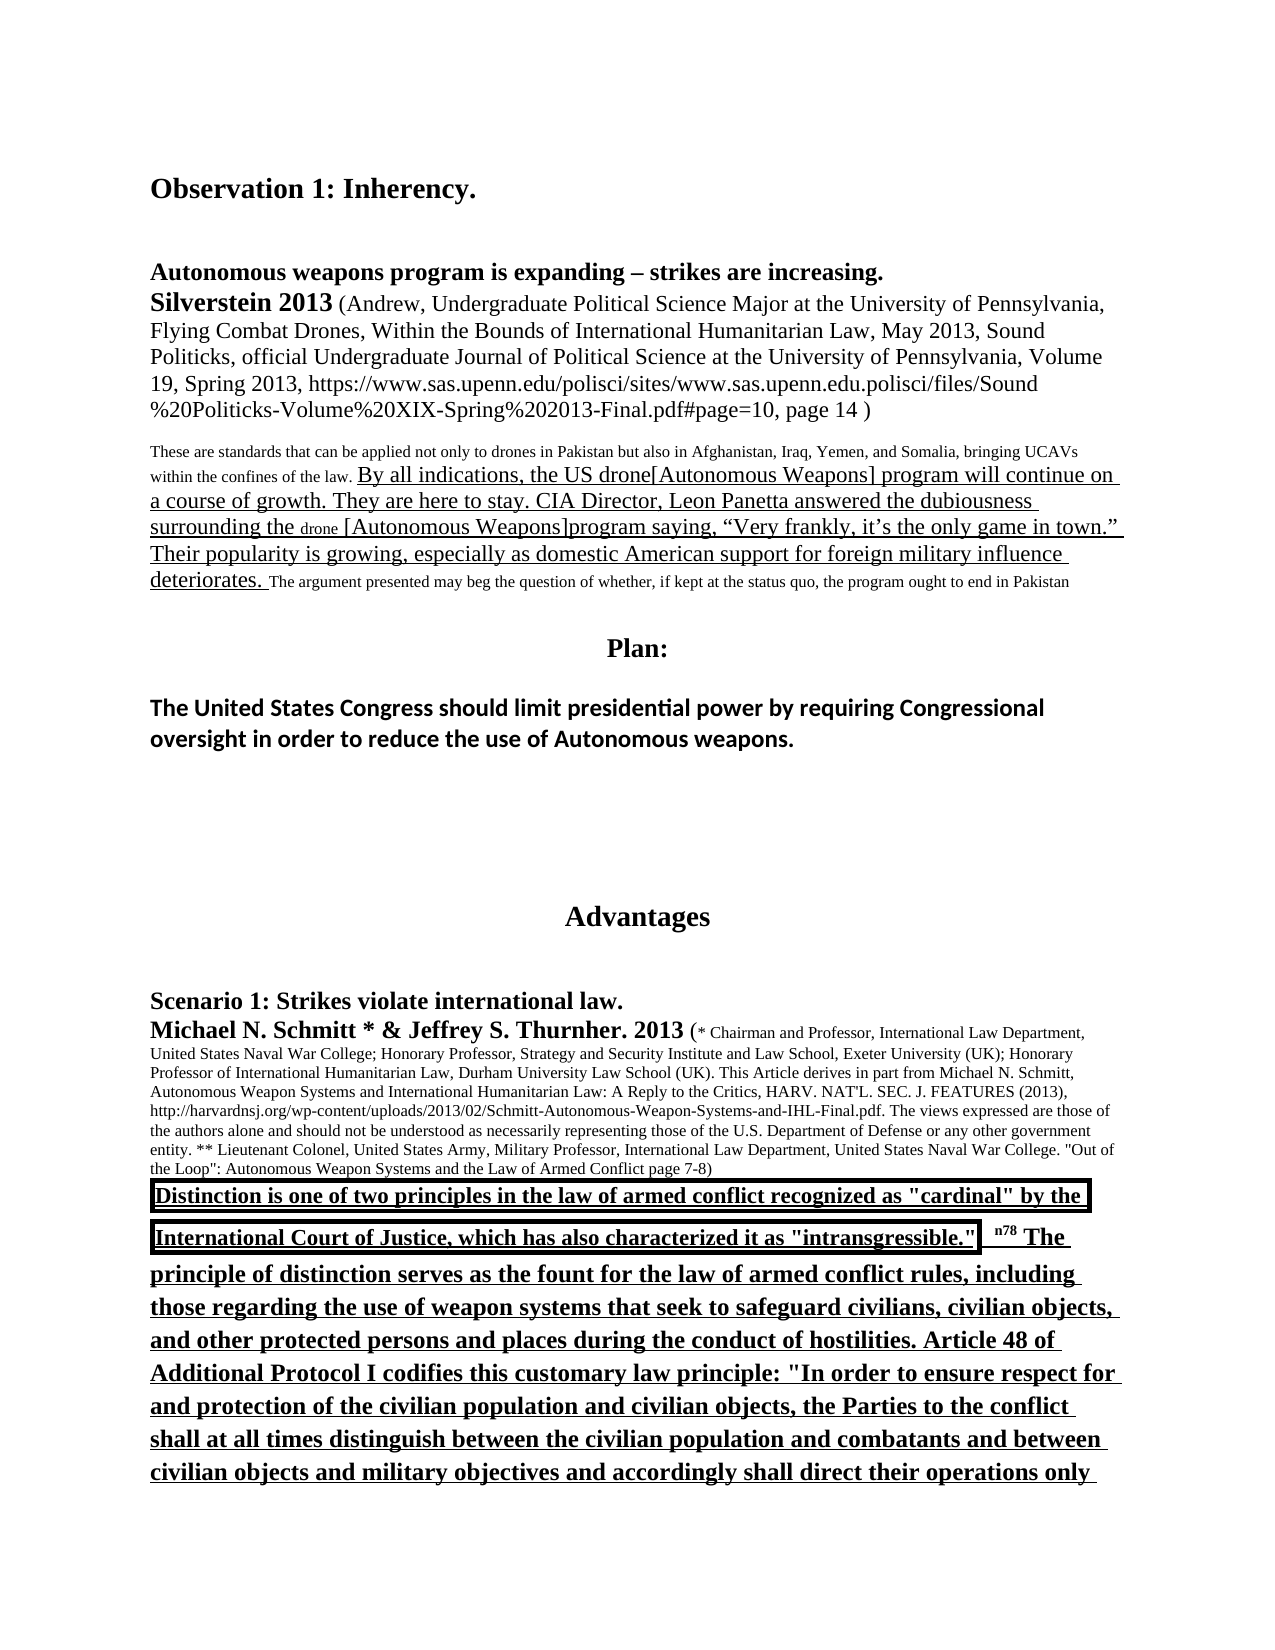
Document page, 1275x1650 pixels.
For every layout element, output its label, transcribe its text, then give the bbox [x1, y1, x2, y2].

subtitle Plan: [150, 632, 1125, 664]
subtitle Observation 1: Inherency. [150, 171, 1125, 204]
text Silverstein 2013 (Andrew, Undergraduate Political Science Major at the University of Pennsylvania, Flying Combat Drones, Within the Bounds of International Humanitarian Law, May 2013, Sound Politicks, official Undergraduate Journal of Political Science at the University of Pennsylvania, Volume 19, Spring 2013, https://www.sas.upenn.edu/polisci/sites/www.sas.upenn.edu.polisci/files/Sound%20Politicks-Volume%20XIX-Spring%202013-Final.pdf#page=10, page 14 ) [150, 286, 1125, 422]
text The United States Congress should limit presidential power by requiring Congressional oversight in order to reduce the use of Autonomous weapons. [150, 692, 1125, 753]
text Autonomous weapons program is expanding – strikes are increasing. [150, 257, 1125, 286]
subtitle Advantages [150, 899, 1125, 932]
text Scenario 1: Strikes violate international law. [150, 986, 1125, 1015]
text Michael N. Schmitt * & Jeffrey S. Thurnher. 2013 (* Chairman and Professor, International Law Department, United States Naval War College; Honorary Professor, Strategy and Security Institute and Law School, Exeter University (UK); Honorary Professor of International Humanitarian Law, Durham University Law School (UK). This Article derives in part from Michael N. Schmitt, Autonomous Weapon Systems and International Humanitarian Law: A Reply to the Critics, HARV. NAT'L. SEC. J. FEATURES (2013), http://harvardnsj.org/wp-content/uploads/2013/02/Schmitt-Autonomous-Weapon-Systems-and-IHL-Final.pdf. The views expressed are those of the authors alone and should not be understood as necessarily representing those of the U.S. Department of Defense or any other government entity. ** Lieutenant Colonel, United States Army, Military Professor, International Law Department, United States Naval War College. "Out of the Loop": Autonomous Weapon Systems and the Law of Armed Conflict page 7-8) [150, 1015, 1125, 1178]
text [150, 1178, 1125, 1486]
text These are standards that can be applied not only to drones in Pakistan but also in Afghanistan, Iraq, Yemen, and Somalia, bringing UCAVs within the confines of the law. By all indications, the US drone[Autonomous Weapons] program will continue on a course of growth. They are here to stay. CIA Director, Leon Panetta answered the dubiousness surrounding the drone [Autonomous Weapons]program saying, “Very frankly, it’s the only game in town.” Their popularity is growing, especially as domestic American support for foreign military influence deteriorates. The argument presented may beg the question of whether, if kept at the status quo, the program ought to end in Pakistan [150, 442, 1125, 592]
